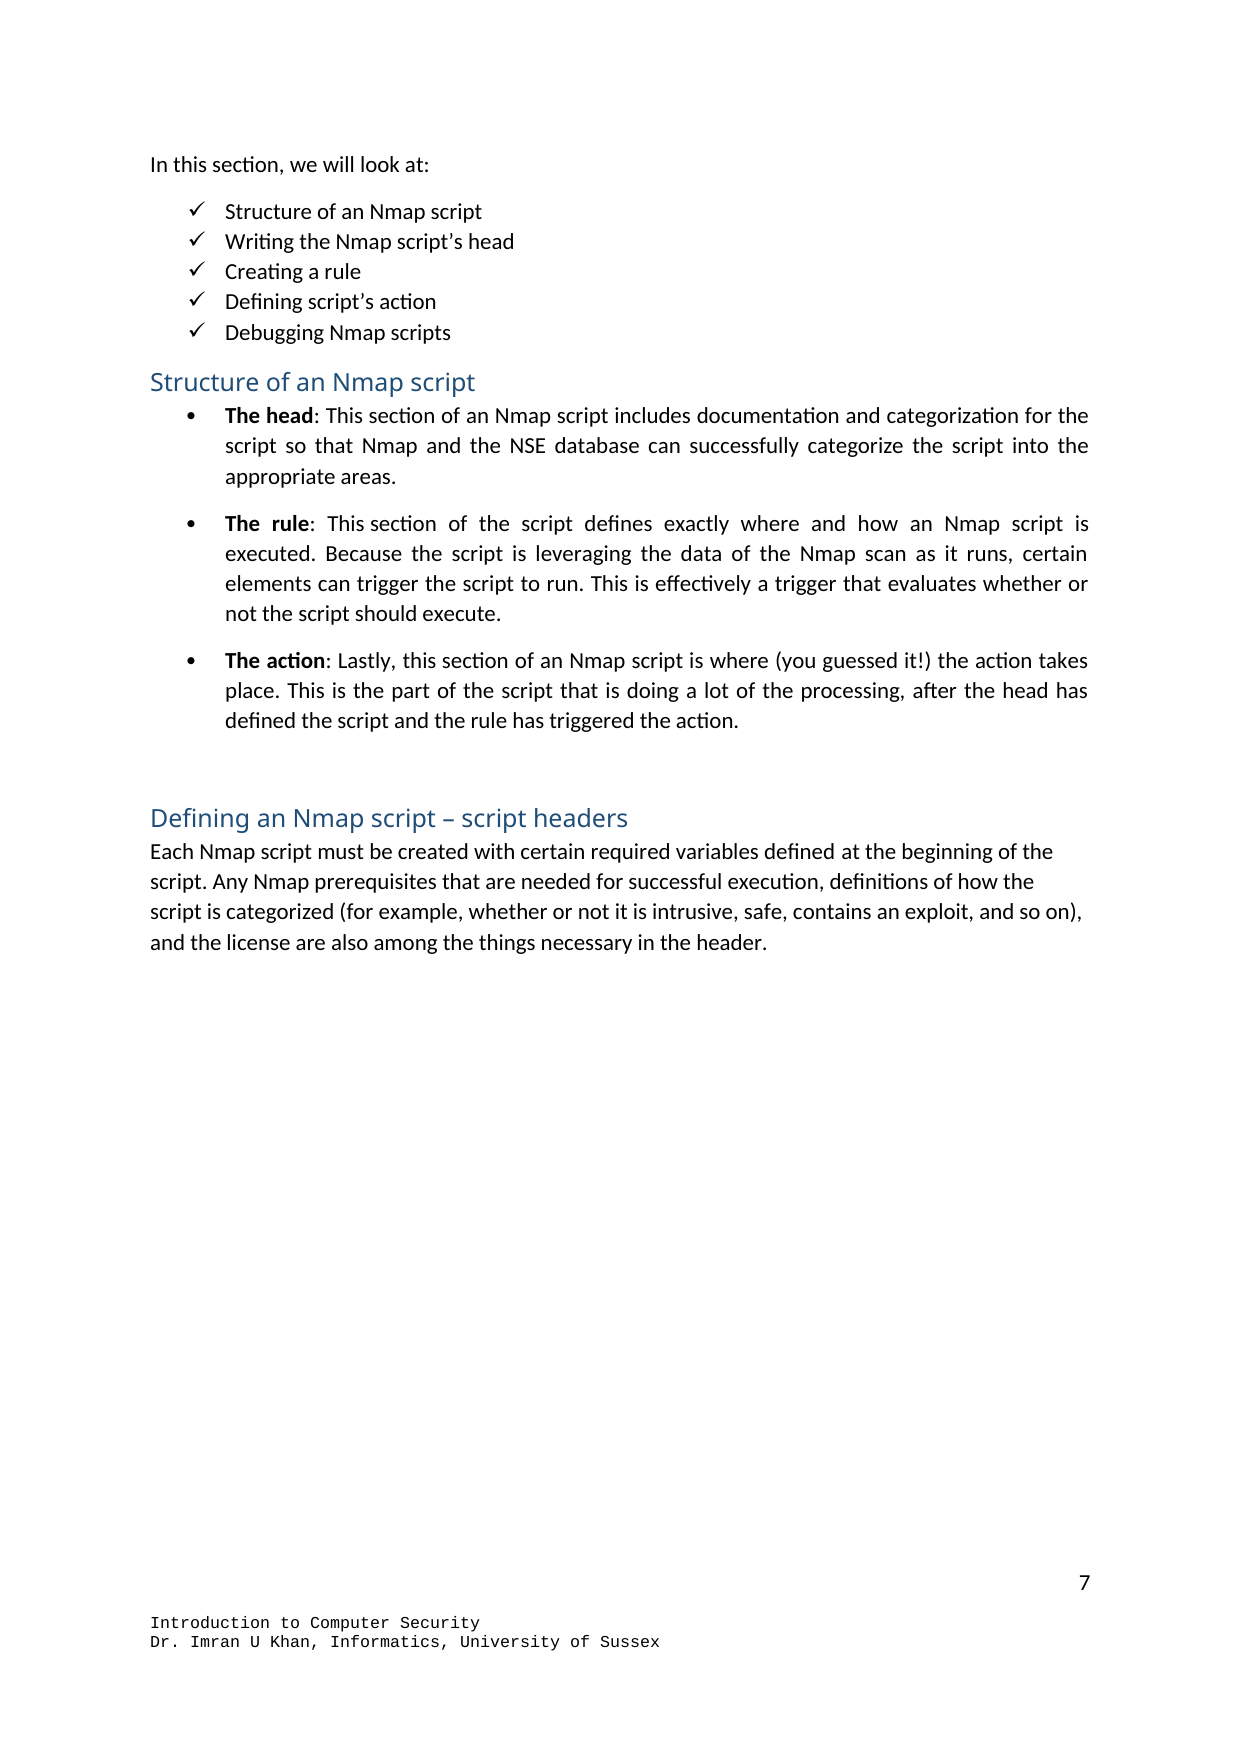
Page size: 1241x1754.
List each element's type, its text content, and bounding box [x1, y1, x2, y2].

list Creating a rule [187, 257, 1090, 285]
list The head: This section of an Nmap script includes documentation and categorization for the script so that Nmap and the NSE database can successfully categorize the script into the appropriate areas. [187, 401, 1090, 490]
text In this section, we will look at: [150, 150, 1090, 178]
list Defining script’s action [187, 287, 1090, 316]
list Structure of an Nmap script [187, 197, 1090, 225]
subtitle Structure of an Nmap script [150, 364, 1090, 399]
subtitle Defining an Nmap script – script headers [150, 800, 1090, 834]
list The action: Lastly, this section of an Nmap script is where (you guessed it!) the action takes place. This is the part of the script that is doing a lot of the processing, after the head has defined the script and the rule has triggered the action. [187, 646, 1090, 734]
list The rule: This section of the script defines exactly where and how an Nmap script is executed. Because the script is leveraging the data of the Nmap scan as it runs, certain elements can trigger the script to run. This is effectively a trigger that evaluates whether or not the script should execute. [187, 509, 1090, 627]
list Writing the Nmap script’s head [187, 227, 1090, 255]
list Debugging Nmap scripts [187, 318, 1090, 346]
text Each Nmap script must be created with certain required variables defined at the beginning of the script. Any Nmap prerequisites that are needed for successful execution, definitions of how the script is categorized (for example, whether or not it is intrusive, safe, contains an exploit, and so on), and the license are also among the things necessary in the header. [150, 837, 1090, 956]
